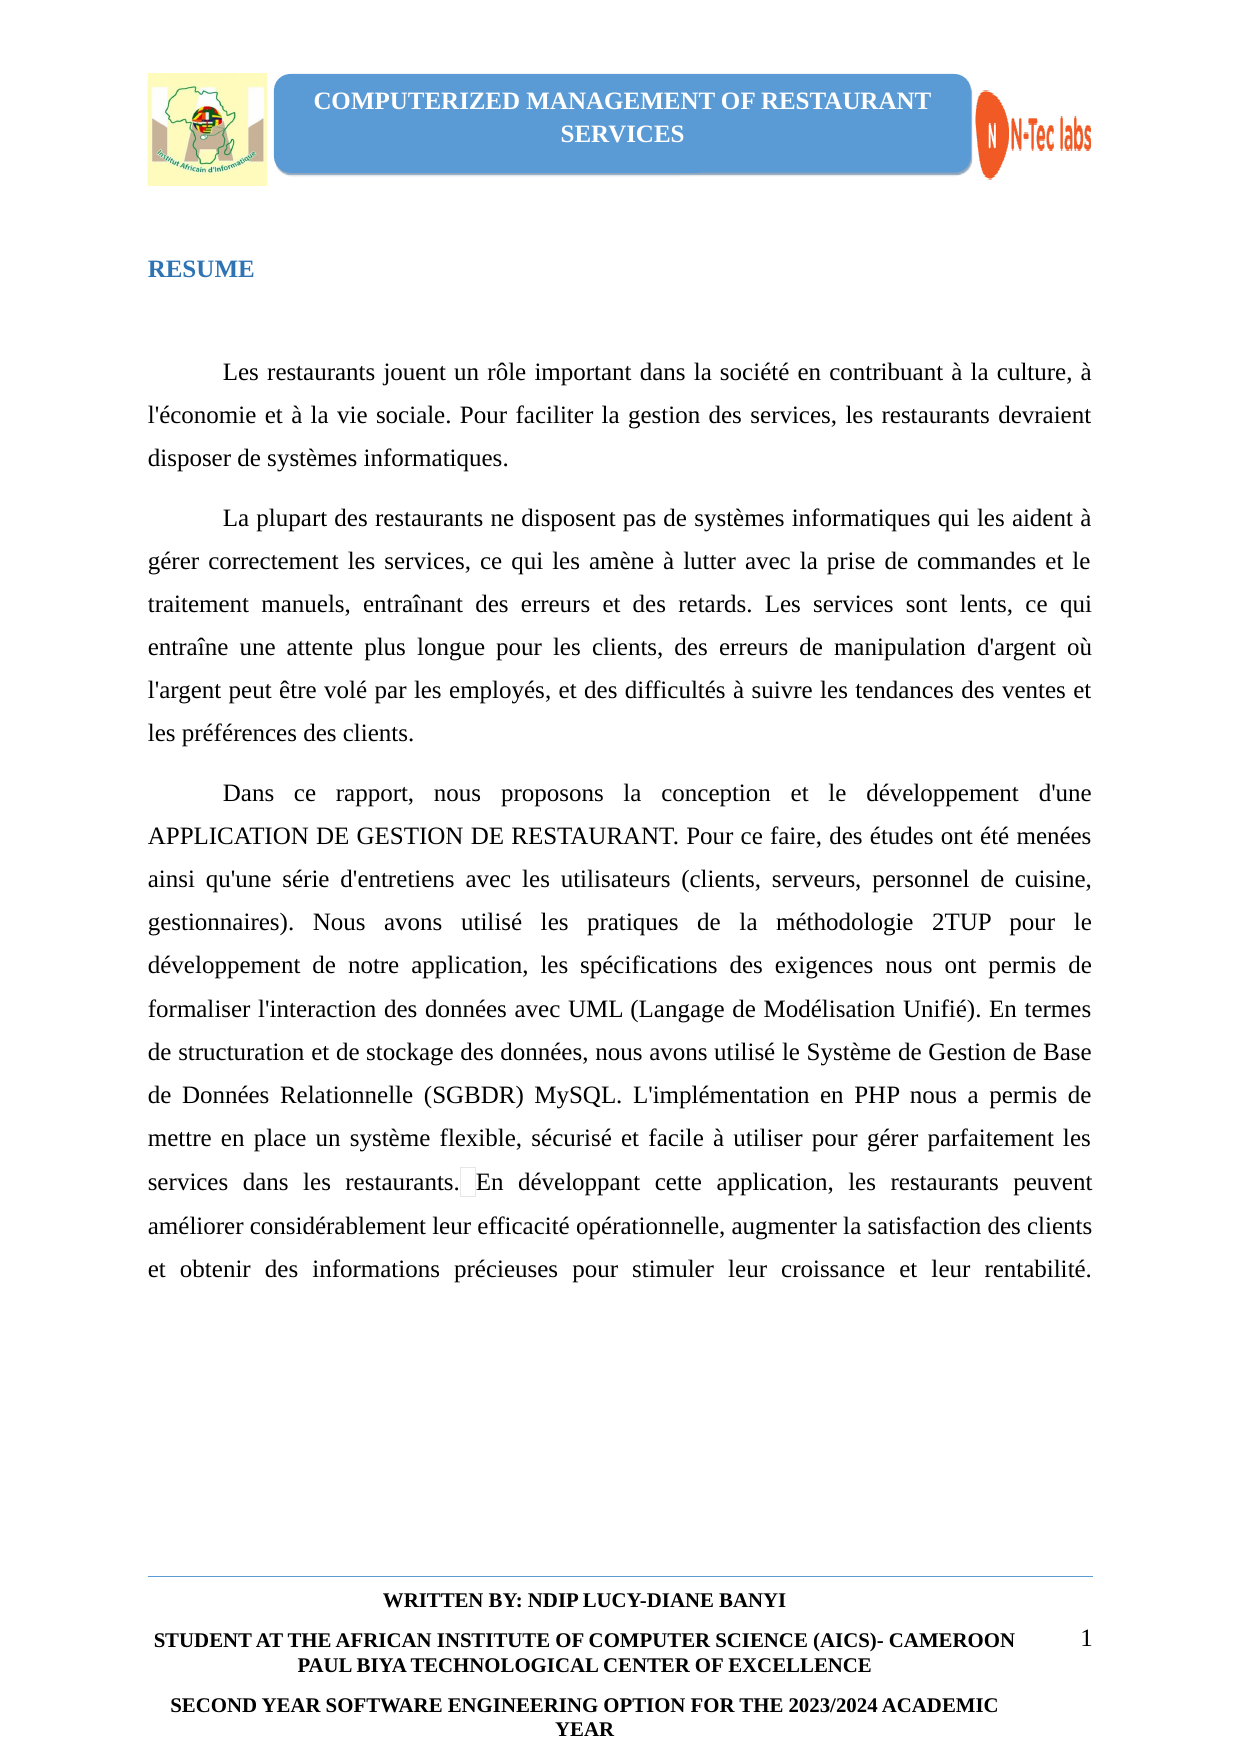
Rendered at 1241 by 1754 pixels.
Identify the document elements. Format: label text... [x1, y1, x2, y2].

text La plupart des restaurants ne disposent pas de systèmes informatiques qui les aident à gérer correctement les services, ce qui les amène à lutter avec la prise de commandes et le traitement manuels, entraînant des erreurs et des retards. Les services sont lents, ce qui entraîne une attente plus longue pour les clients, des erreurs de manipulation d'argent où l'argent peut être volé par les employés, et des difficultés à suivre les tendances des ventes et les préférences des clients. [148, 503, 1093, 747]
text Dans ce rapport, nous proposons la conception et le développement d'une APPLICATION DE GESTION DE RESTAURANT. Pour ce faire, des études ont été menées ainsi qu'une série d'entretiens avec les utilisateurs (clients, serveurs, personnel de cuisine, gestionnaires). Nous avons utilisé les pratiques de la méthodologie 2TUP pour le développement de notre application, les spécifications des exigences nous ont permis de formaliser l'interaction des données avec UML (Langage de Modélisation Unifié). En termes de structuration et de stockage des données, nous avons utilisé le Système de Gestion de Base de Données Relationnelle (SGBDR) MySQL. L'implémentation en PHP nous a permis de mettre en place un système flexible, sécurisé et facile à utiliser pour gérer parfaitement les services dans les restaurants. En développant cette application, les restaurants peuvent améliorer considérablement leur efficacité opérationnelle, augmenter la satisfaction des clients et obtenir des informations précieuses pour stimuler leur croissance et leur rentabilité. [148, 778, 1093, 1326]
picture [971, 85, 1093, 186]
picture [147, 73, 268, 186]
text Les restaurants jouent un rôle important dans la société en contribuant à la culture, à l'économie et à la vie sociale. Pour faciliter la gestion des services, les restaurants devraient disposer de systèmes informatiques. [148, 357, 1093, 472]
subtitle RESUME [148, 254, 1093, 282]
